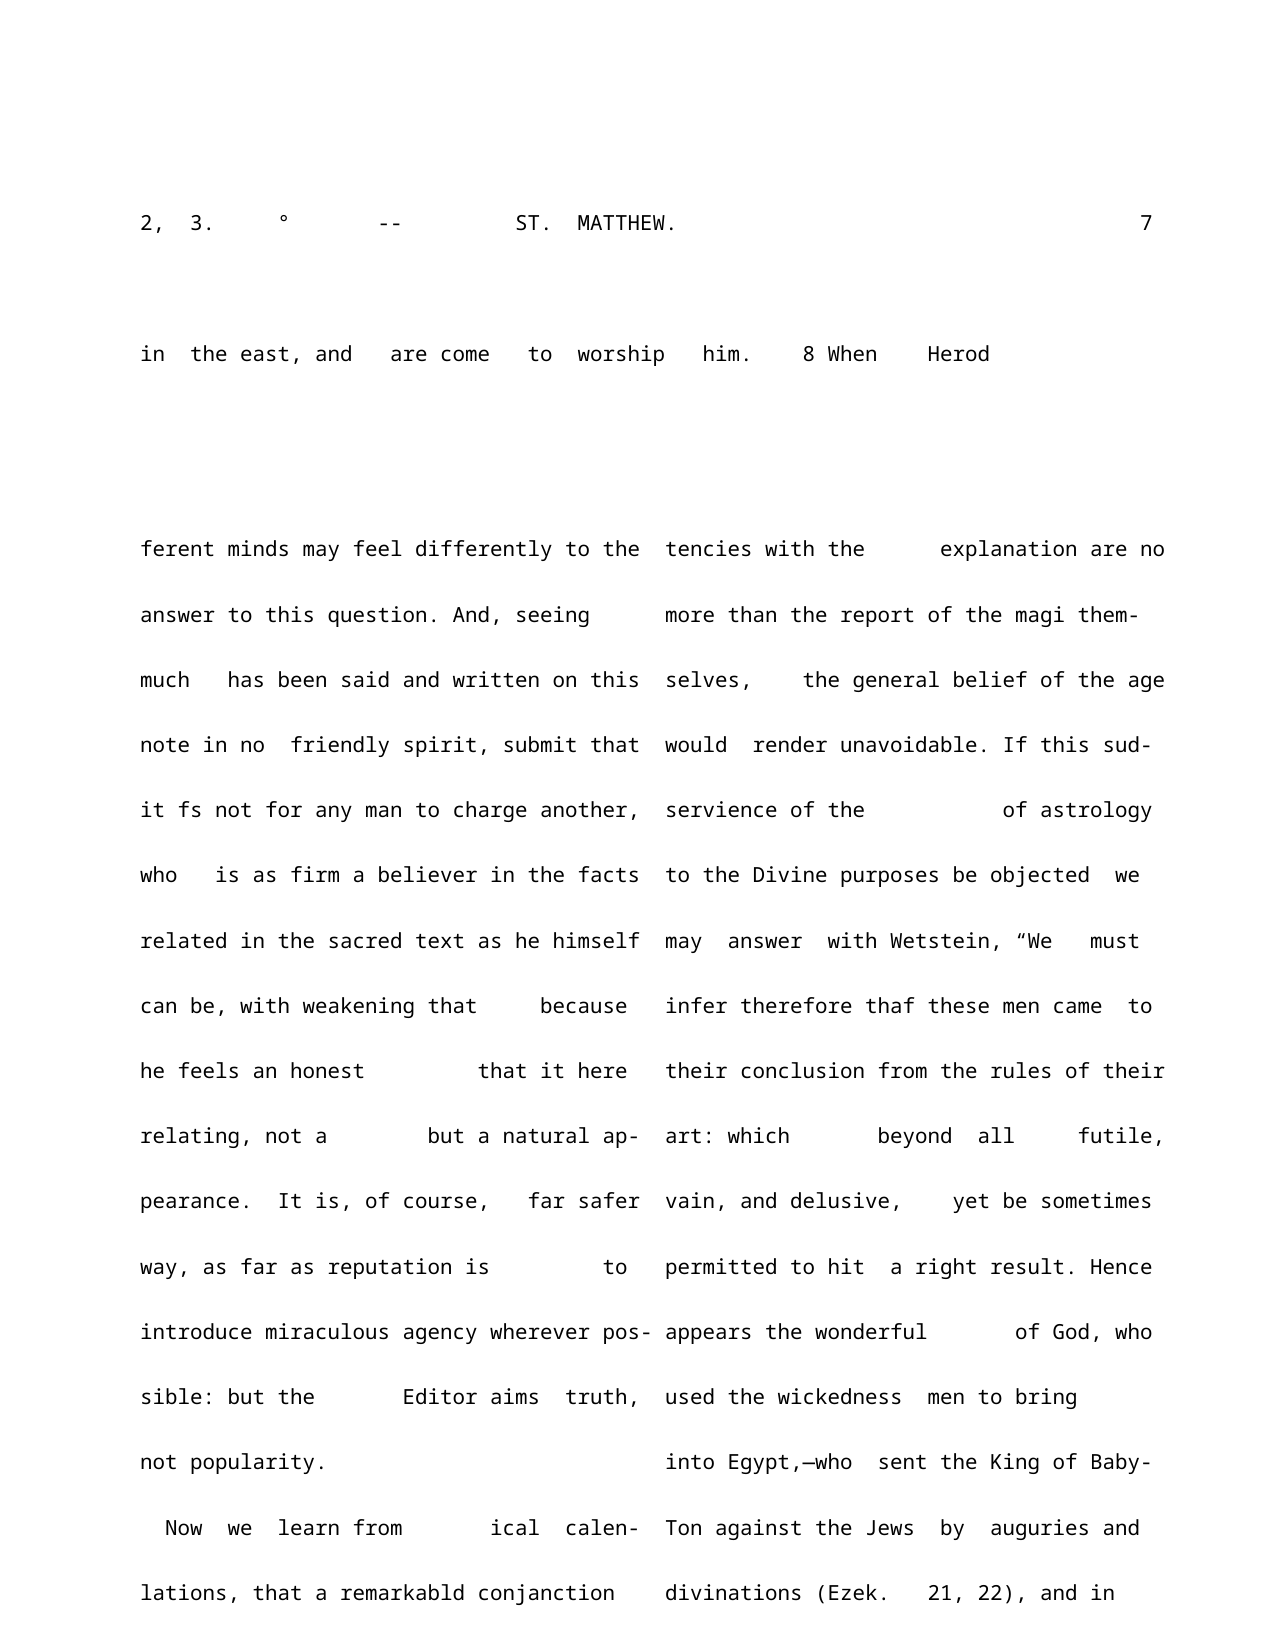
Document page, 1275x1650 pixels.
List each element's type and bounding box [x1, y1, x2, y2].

text [15, 15, 1260, 1606]
